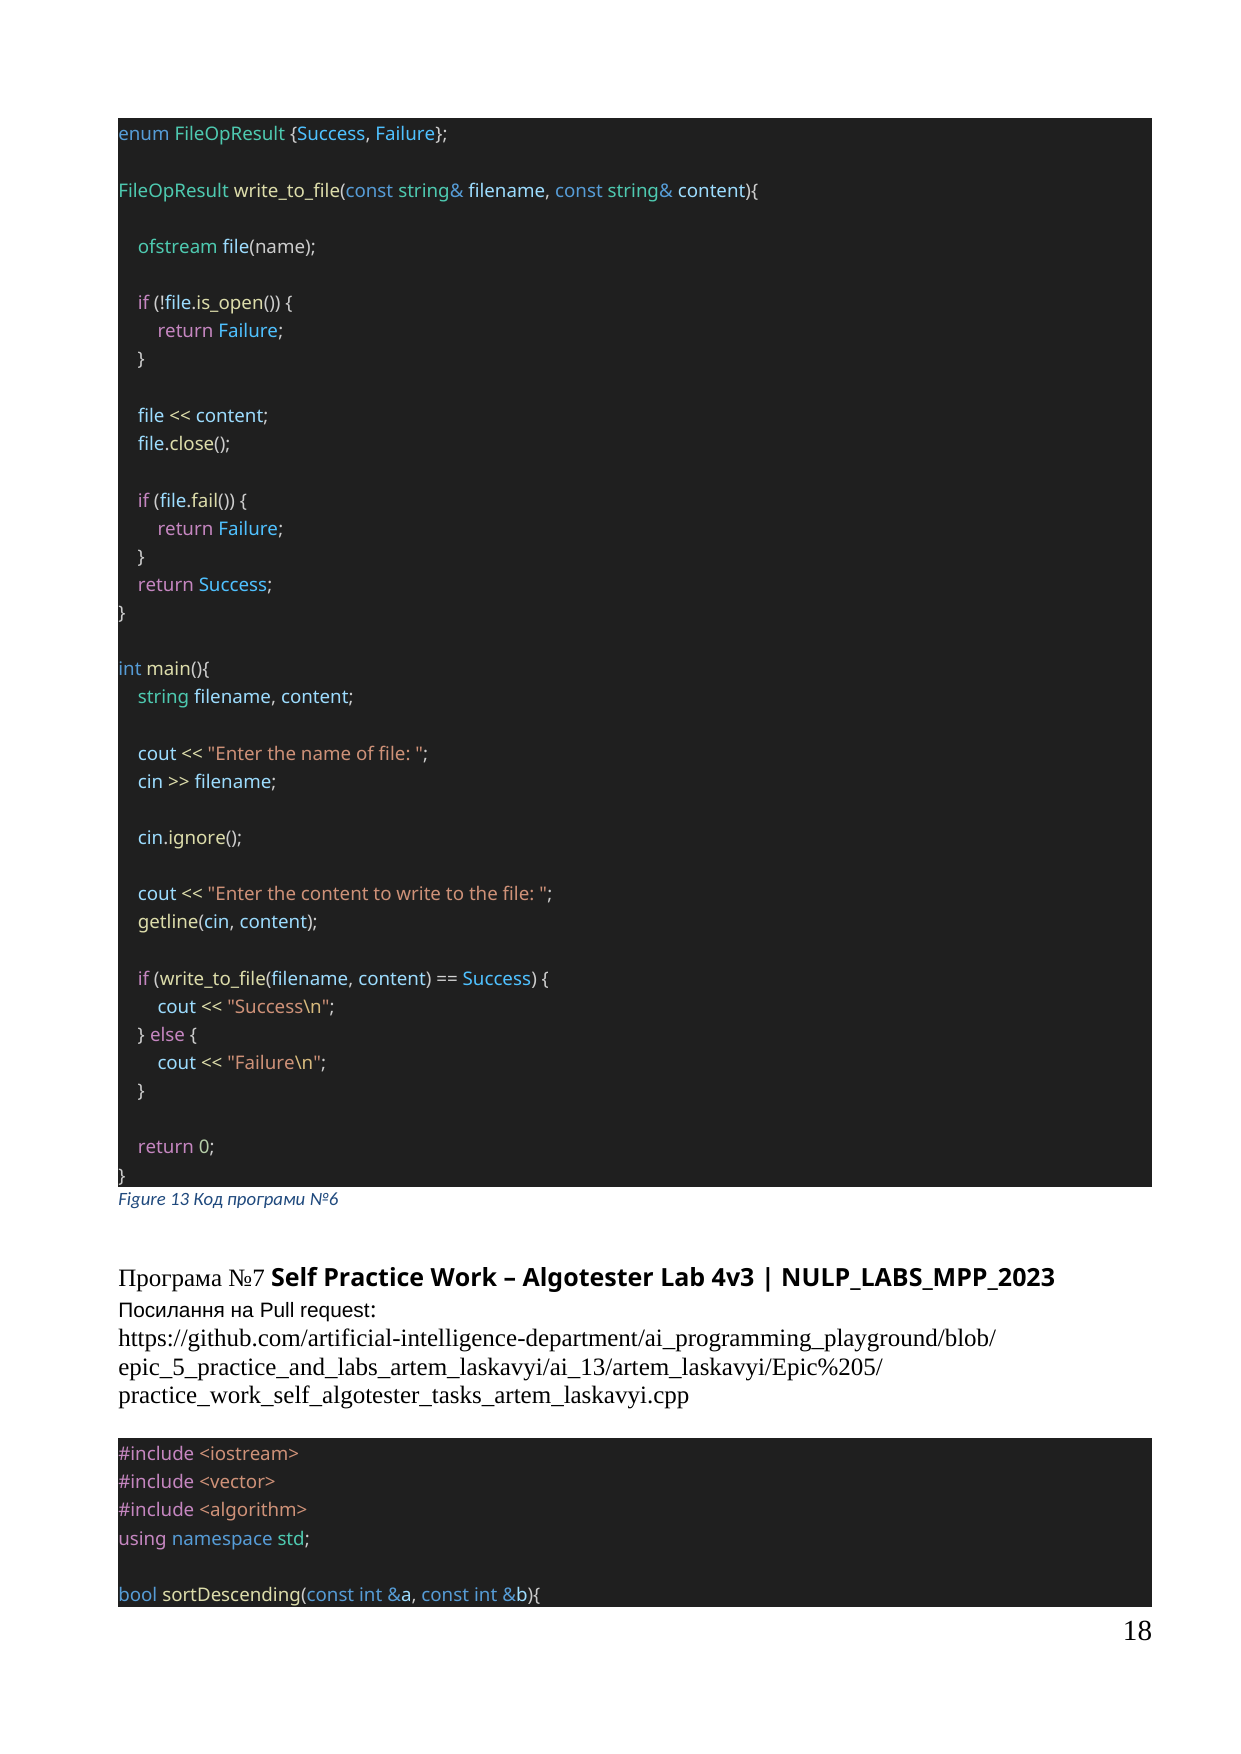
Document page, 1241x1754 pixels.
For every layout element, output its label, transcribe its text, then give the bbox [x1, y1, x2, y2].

text cin.ignore(); [118, 822, 1152, 850]
text } [118, 541, 1152, 569]
text } [118, 343, 1152, 371]
text if (!file.is_open()) { [118, 287, 1152, 315]
text file.close(); [118, 427, 1152, 456]
text using namespace std; [118, 1522, 1152, 1550]
text Посилання на Pull request: https://github.com/artificial-intelligence-department/ai_programming_playground/blob/epic_5_practice_and_labs_artem_laskavyi/ai_13/artem_laskavyi/Epic%205/practice_work_self_algotester_tasks_artem_laskavyi.cpp [118, 1294, 1152, 1409]
text string filename, content; [118, 681, 1152, 709]
text if (file.fail()) { [118, 484, 1152, 512]
text return Success; [118, 569, 1152, 597]
text cout << "Success\n"; [118, 991, 1152, 1019]
text } [118, 1159, 1152, 1187]
text ofstream file(name); [118, 231, 1152, 259]
text #include <iostream> [118, 1438, 1152, 1466]
text return Failure; [118, 315, 1152, 343]
text getline(cin, content); [118, 906, 1152, 934]
text cout << "Enter the content to write to the file: "; [118, 878, 1152, 906]
text #include <algorithm> [118, 1494, 1152, 1522]
text return 0; [118, 1131, 1152, 1159]
text cout << "Failure\n"; [118, 1047, 1152, 1075]
text bool sortDescending(const int &a, const int &b){ [118, 1578, 1152, 1607]
text cout << "Enter the name of file: "; [118, 737, 1152, 766]
text FileOpResult write_to_file(const string& filename, const string& content){ [118, 174, 1152, 202]
text return Failure; [118, 512, 1152, 541]
text } else { [118, 1019, 1152, 1047]
text } [118, 1075, 1152, 1103]
text #include <vector> [118, 1466, 1152, 1494]
text } [118, 597, 1152, 625]
text cin >> filename; [118, 766, 1152, 794]
text Програма №7 Self Practice Work – Algotester Lab 4v3 | NULP_LABS_MPP_2023 [118, 1260, 1152, 1294]
text if (write_to_file(filename, content) == Success) { [118, 962, 1152, 991]
text int main(){ [118, 653, 1152, 681]
text file << content; [118, 399, 1152, 427]
text enum FileOpResult {Success, Failure}; [118, 118, 1152, 146]
